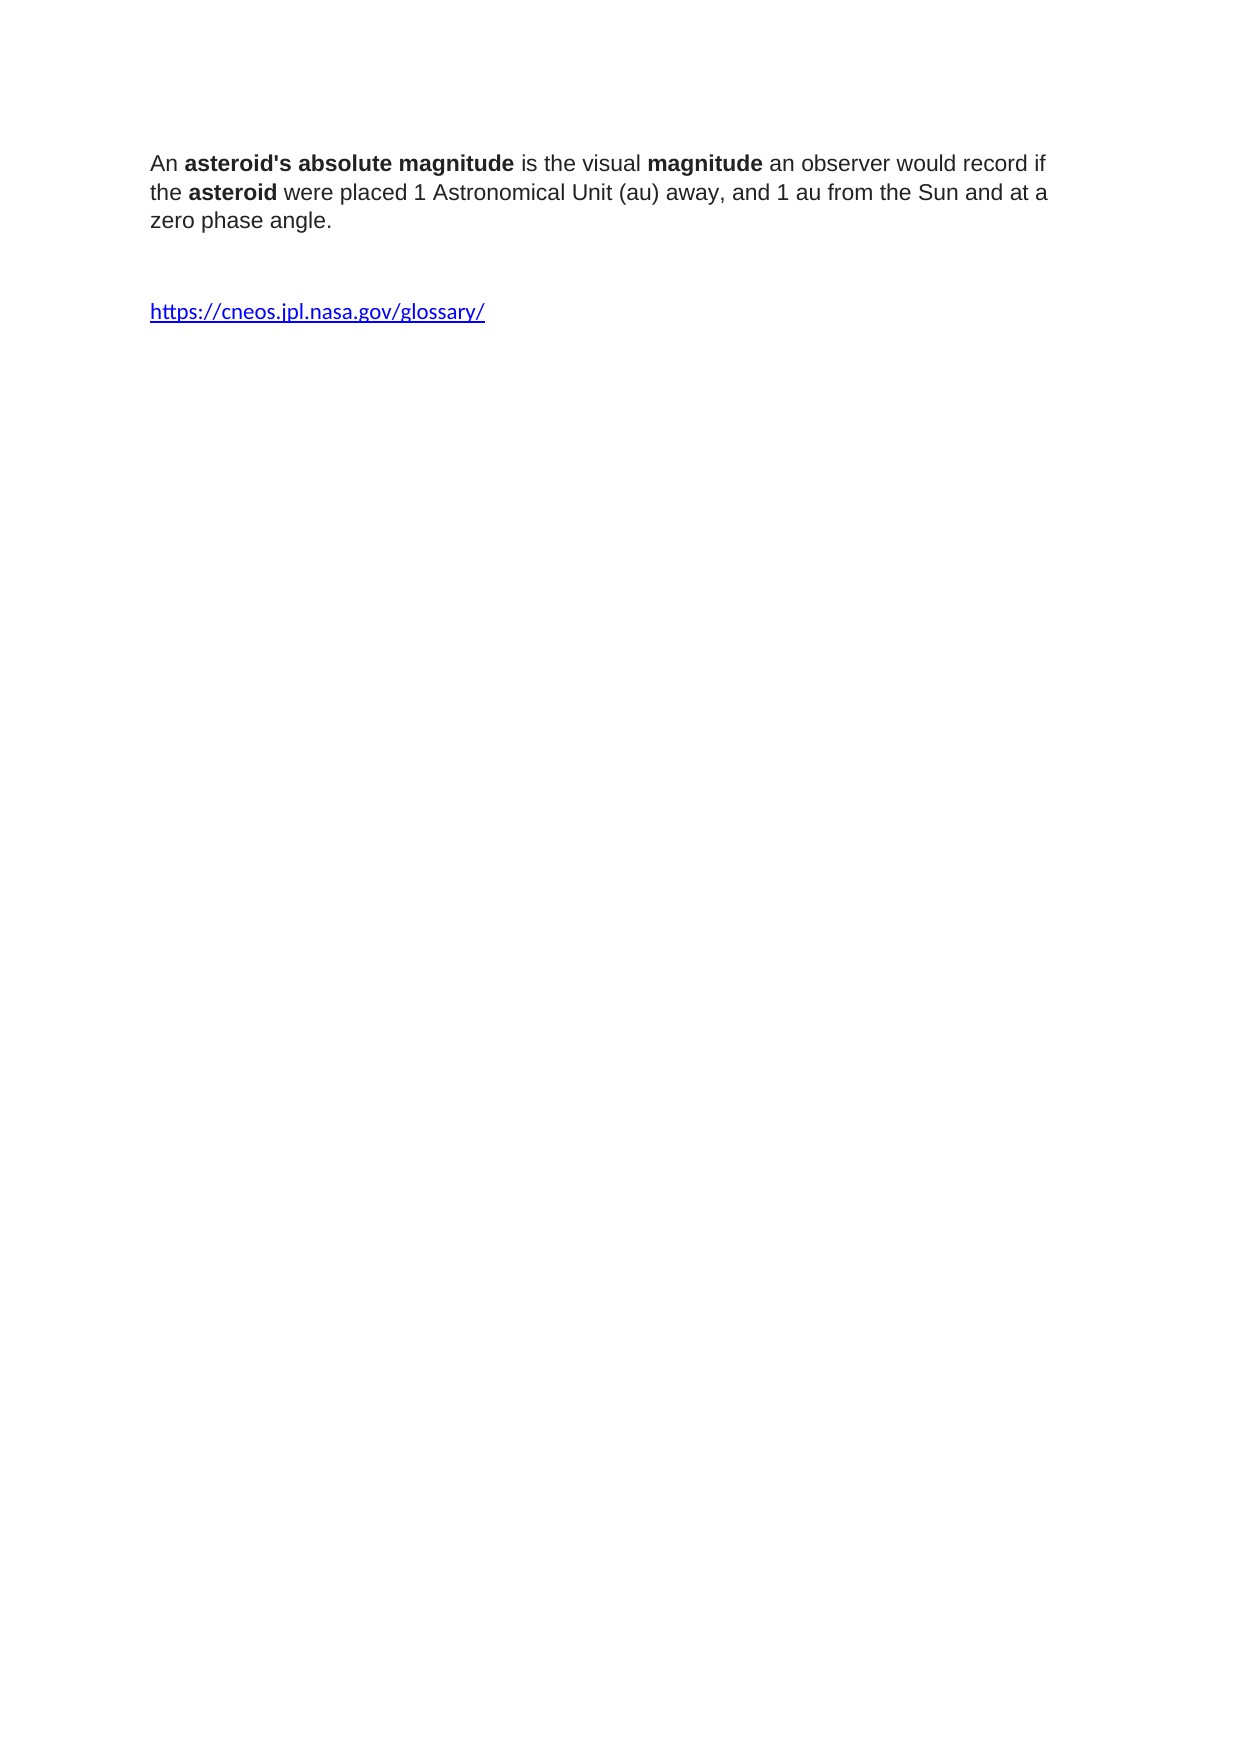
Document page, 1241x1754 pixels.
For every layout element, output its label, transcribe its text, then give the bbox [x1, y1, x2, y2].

text https://cneos.jpl.nasa.gov/glossary/ [150, 297, 1090, 325]
text An asteroid's absolute magnitude is the visual magnitude an observer would record if the asteroid were placed 1 Astronomical Unit (au) away, and 1 au from the Sun and at a zero phase angle. [150, 150, 1090, 233]
